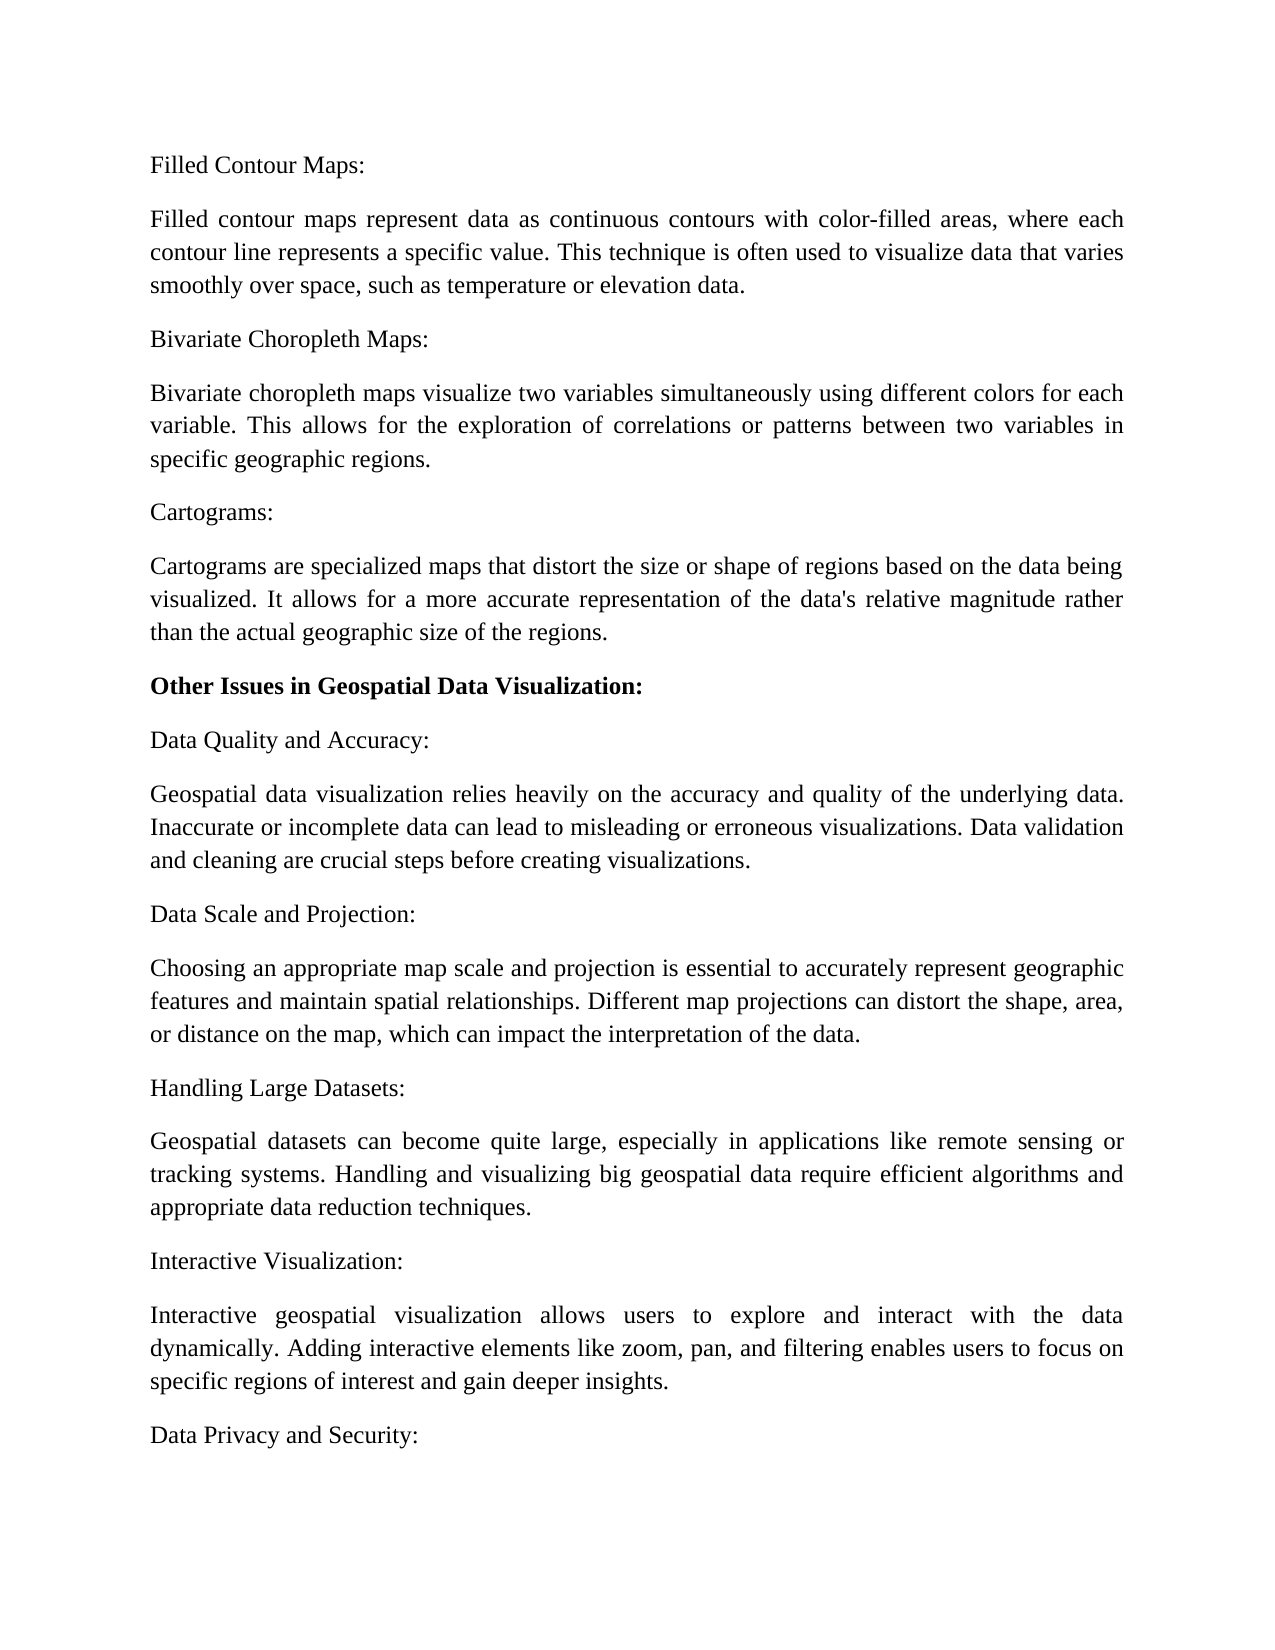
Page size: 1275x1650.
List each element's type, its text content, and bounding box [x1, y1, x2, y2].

text Bivariate choropleth maps visualize two variables simultaneously using different colors for each variable. This allows for the exploration of correlations or patterns between two variables in specific geographic regions. [150, 378, 1125, 472]
text Interactive geospatial visualization allows users to explore and interact with the data dynamically. Adding interactive elements like zoom, pan, and filtering enables users to focus on specific regions of interest and gain deeper insights. [150, 1300, 1125, 1395]
text Filled Contour Maps: [150, 150, 1125, 179]
text Geospatial data visualization relies heavily on the accuracy and quality of the underlying data. Inaccurate or incomplete data can lead to misleading or erroneous visualizations. Data validation and cleaning are crucial steps before creating visualizations. [150, 779, 1125, 874]
text Choosing an appropriate map scale and projection is essential to accurately represent geographic features and maintain spatial relationships. Different map projections can distort the shape, area, or distance on the map, which can impact the interpretation of the data. [150, 953, 1125, 1047]
text Interactive Visualization: [150, 1246, 1125, 1275]
text Geospatial datasets can become quite large, especially in applications like remote sensing or tracking systems. Handling and visualizing big geospatial data require efficient algorithms and appropriate data reduction techniques. [150, 1126, 1125, 1221]
text Cartograms: [150, 497, 1125, 526]
text Handling Large Datasets: [150, 1073, 1125, 1101]
text Data Quality and Accuracy: [150, 725, 1125, 754]
text Bivariate Choropleth Maps: [150, 324, 1125, 352]
text Filled contour maps represent data as continuous contours with color-filled areas, where each contour line represents a specific value. This technique is often used to visualize data that varies smoothly over space, such as temperature or elevation data. [150, 204, 1125, 299]
text Data Privacy and Security: [150, 1420, 1125, 1449]
text Data Scale and Projection: [150, 899, 1125, 928]
text Cartograms are specialized maps that distort the size or shape of regions based on the data being visualized. It allows for a more accurate representation of the data's relative magnitude rather than the actual geographic size of the regions. [150, 551, 1125, 646]
text Other Issues in Geospatial Data Visualization: [150, 671, 1125, 700]
